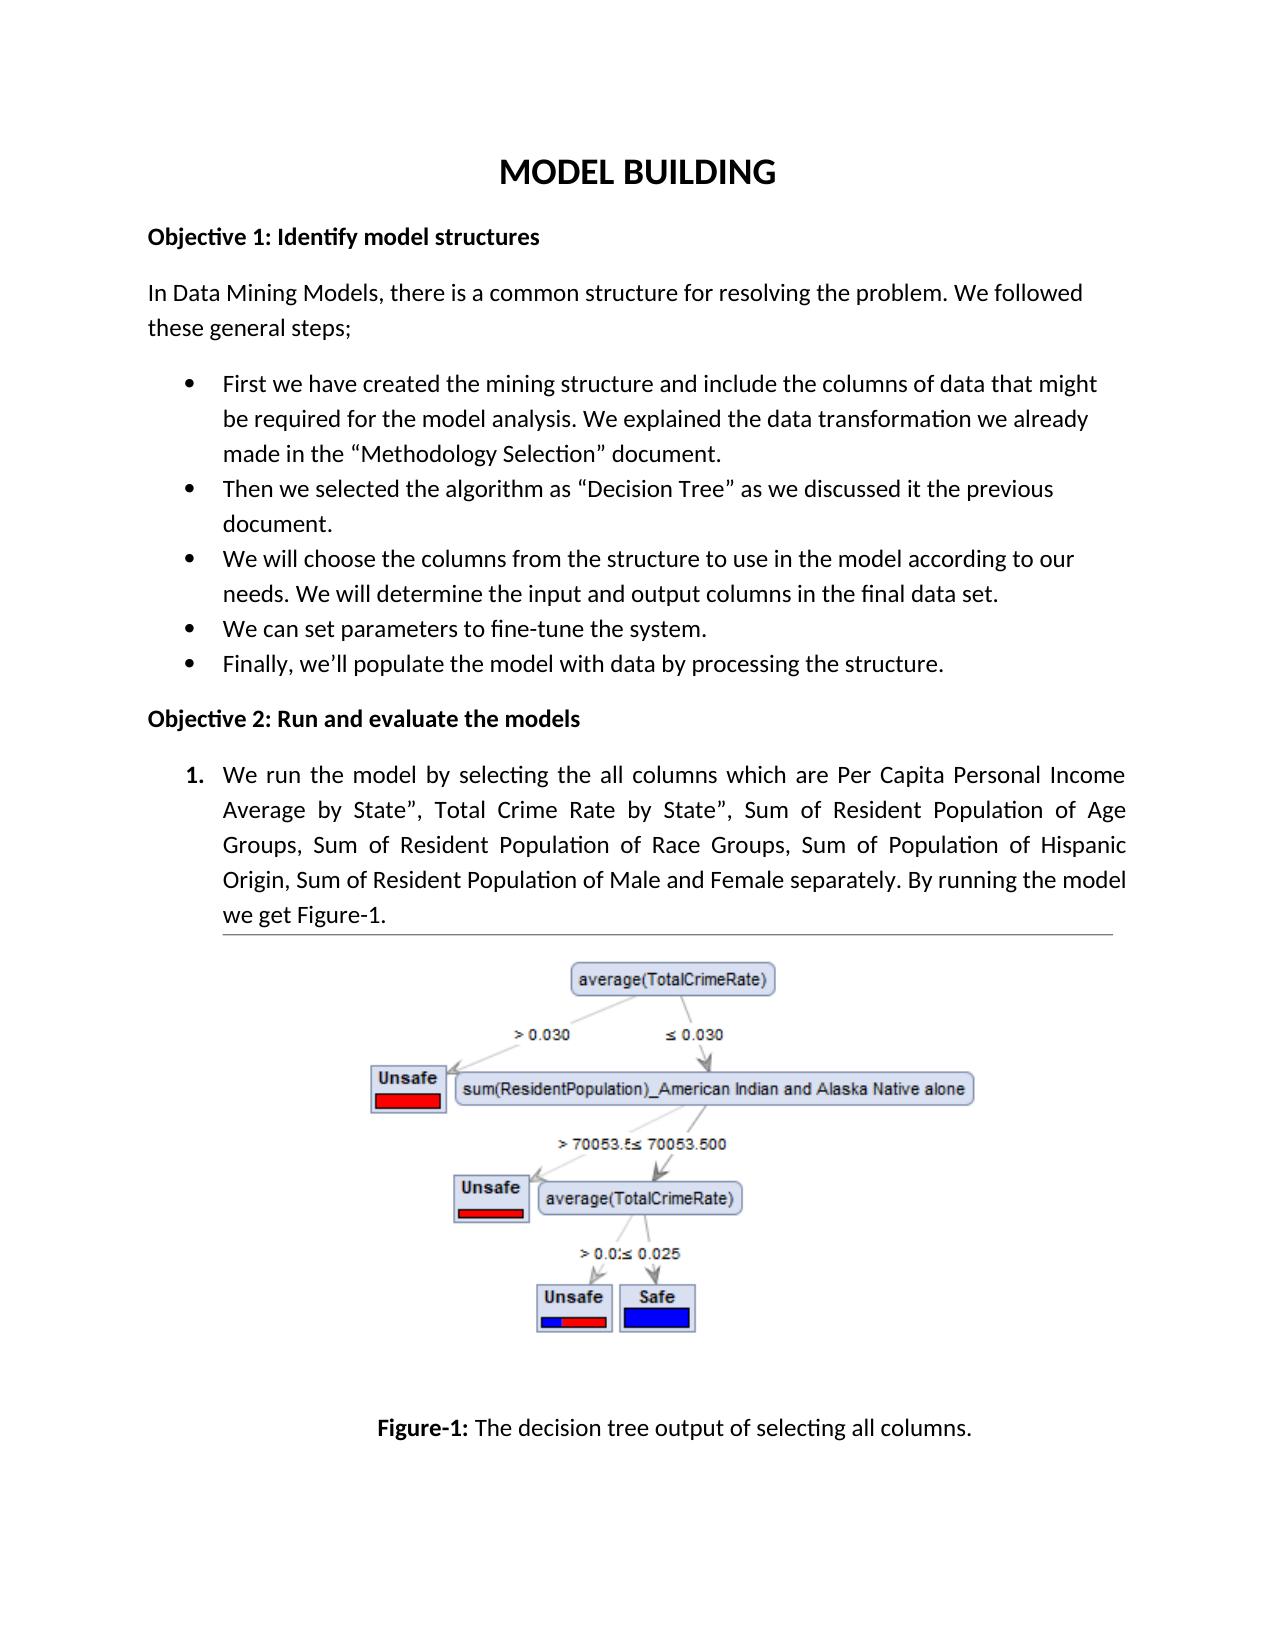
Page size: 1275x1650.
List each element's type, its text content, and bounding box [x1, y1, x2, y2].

list First we have created the mining structure and include the columns of data that might be required for the model analysis. We explained the data transformation we already made in the “Methodology Selection” document. [185, 368, 1127, 468]
list Finally, we’ll populate the model with data by processing the structure. [185, 648, 1127, 678]
text Objective 1: Identify model structures [148, 221, 1127, 252]
list We will choose the columns from the structure to use in the model according to our needs. We will determine the input and output columns in the final data set. [185, 543, 1127, 608]
list Figure-1: The decision tree output of selecting all columns. [223, 1412, 1127, 1443]
picture [222, 934, 1114, 1408]
list We can set parameters to fine-tune the system. [185, 613, 1127, 643]
text MODEL BUILDING [148, 148, 1127, 193]
text Objective 2: Run and evaluate the models [148, 704, 1127, 734]
list Then we selected the algorithm as “Decision Tree” as we discussed it the previous document. [185, 473, 1127, 538]
list We run the model by selecting the all columns which are Per Capita Personal Income Average by State”, Total Crime Rate by State”, Sum of Resident Population of Age Groups, Sum of Resident Population of Race Groups, Sum of Population of Hispanic Origin, Sum of Resident Population of Male and Female separately. By running the model we get Figure-1. [185, 759, 1127, 930]
text In Data Mining Models, there is a common structure for resolving the problem. We followed these general steps; [148, 277, 1127, 342]
